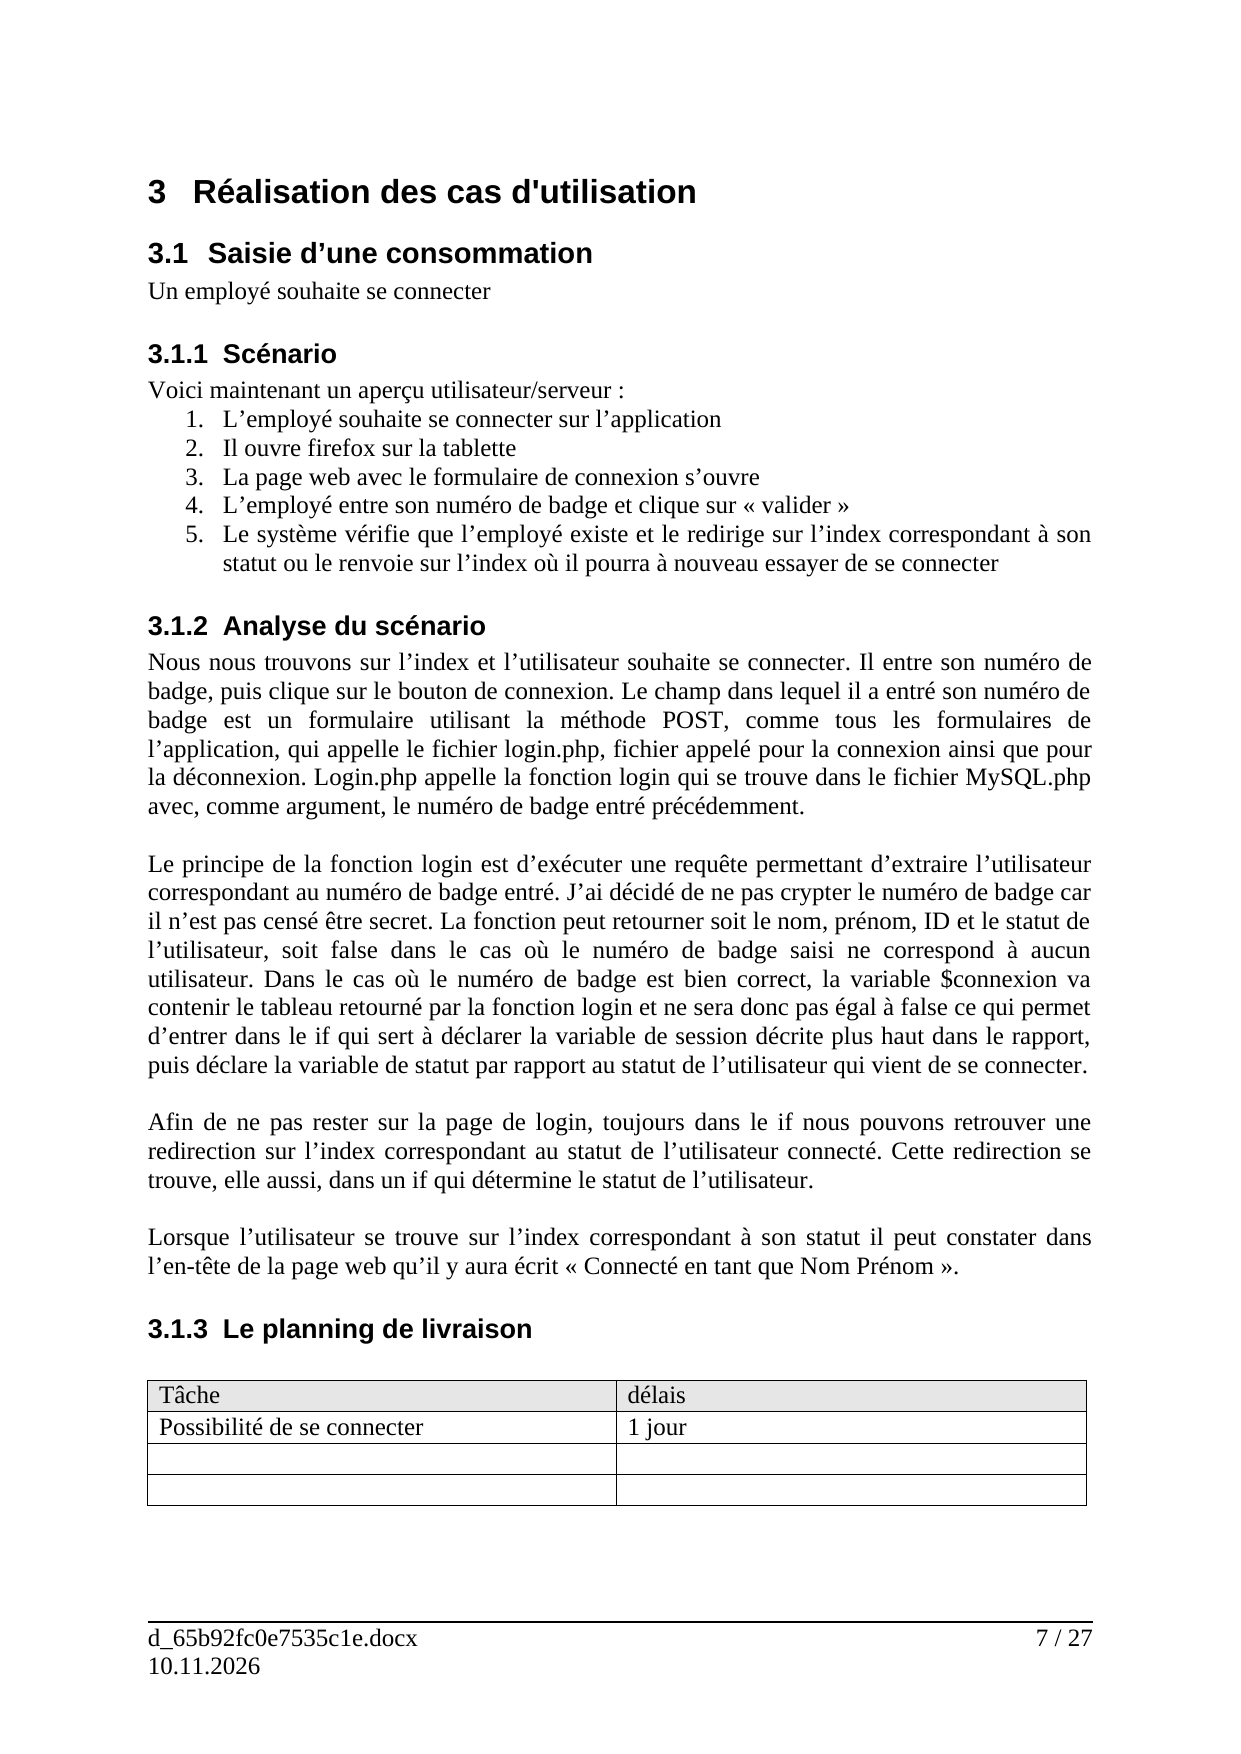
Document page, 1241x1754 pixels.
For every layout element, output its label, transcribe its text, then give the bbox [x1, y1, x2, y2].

subtitle Réalisation des cas d'utilisation [148, 173, 1093, 211]
table_cell [148, 1475, 616, 1505]
text Nous nous trouvons sur l’index et l’utilisateur souhaite se connecter. Il entre son numéro de badge, puis clique sur le bouton de connexion. Le champ dans lequel il a entré son numéro de badge est un formulaire utilisant la méthode POST, comme tous les formulaires de l’application, qui appelle le fichier login.php, fichier appelé pour la connexion ainsi que pour la déconnexion. Login.php appelle la fonction login qui se trouve dans le fichier MySQL.php avec, comme argument, le numéro de badge entré précédemment. [148, 647, 1093, 820]
table_cell [617, 1475, 1086, 1505]
table_cell Possibilité de se connecter [148, 1412, 616, 1442]
table_header délais [617, 1381, 1086, 1411]
list Le système vérifie que l’employé existe et le redirige sur l’index correspondant à son statut ou le renvoie sur l’index où il pourra à nouveau essayer de se connecter [185, 519, 1093, 577]
subtitle Analyse du scénario [148, 610, 1093, 641]
text Afin de ne pas rester sur la page de login, toujours dans le if nous pouvons retrouver une redirection sur l’index correspondant au statut de l’utilisateur connecté. Cette redirection se trouve, elle aussi, dans un if qui détermine le statut de l’utilisateur. [148, 1107, 1093, 1194]
subtitle Scénario [148, 338, 1093, 369]
table_cell [617, 1444, 1086, 1474]
subtitle Le planning de livraison [148, 1313, 1093, 1344]
table_cell 1 jour [617, 1412, 1086, 1442]
list L’employé entre son numéro de badge et clique sur « valider » [185, 490, 1093, 519]
table_header Tâche [148, 1381, 616, 1411]
list La page web avec le formulaire de connexion s’ouvre [185, 462, 1093, 490]
text Voici maintenant un aperçu utilisateur/serveur : [148, 375, 1093, 404]
text Lorsque l’utilisateur se trouve sur l’index correspondant à son statut il peut constater dans l’en-tête de la page web qu’il y aura écrit « Connecté en tant que Nom Prénom ». [148, 1222, 1093, 1280]
list L’employé souhaite se connecter sur l’application [185, 404, 1093, 433]
text Le principe de la fonction login est d’exécuter une requête permettant d’extraire l’utilisateur correspondant au numéro de badge entré. J’ai décidé de ne pas crypter le numéro de badge car il n’est pas censé être secret. La fonction peut retourner soit le nom, prénom, ID et le statut de l’utilisateur, soit false dans le cas où le numéro de badge saisi ne correspond à aucun utilisateur. Dans le cas où le numéro de badge est bien correct, la variable $connexion va contenir le tableau retourné par la fonction login et ne sera donc pas égal à false ce qui permet d’entrer dans le if qui sert à déclarer la variable de session décrite plus haut dans le rapport, puis déclare la variable de statut par rapport au statut de l’utilisateur qui vient de se connecter. [148, 849, 1093, 1079]
table_cell [148, 1444, 616, 1474]
subtitle Saisie d’une consommation [148, 236, 1093, 269]
list Il ouvre firefox sur la tablette [185, 433, 1093, 462]
text Un employé souhaite se connecter [148, 276, 1093, 304]
